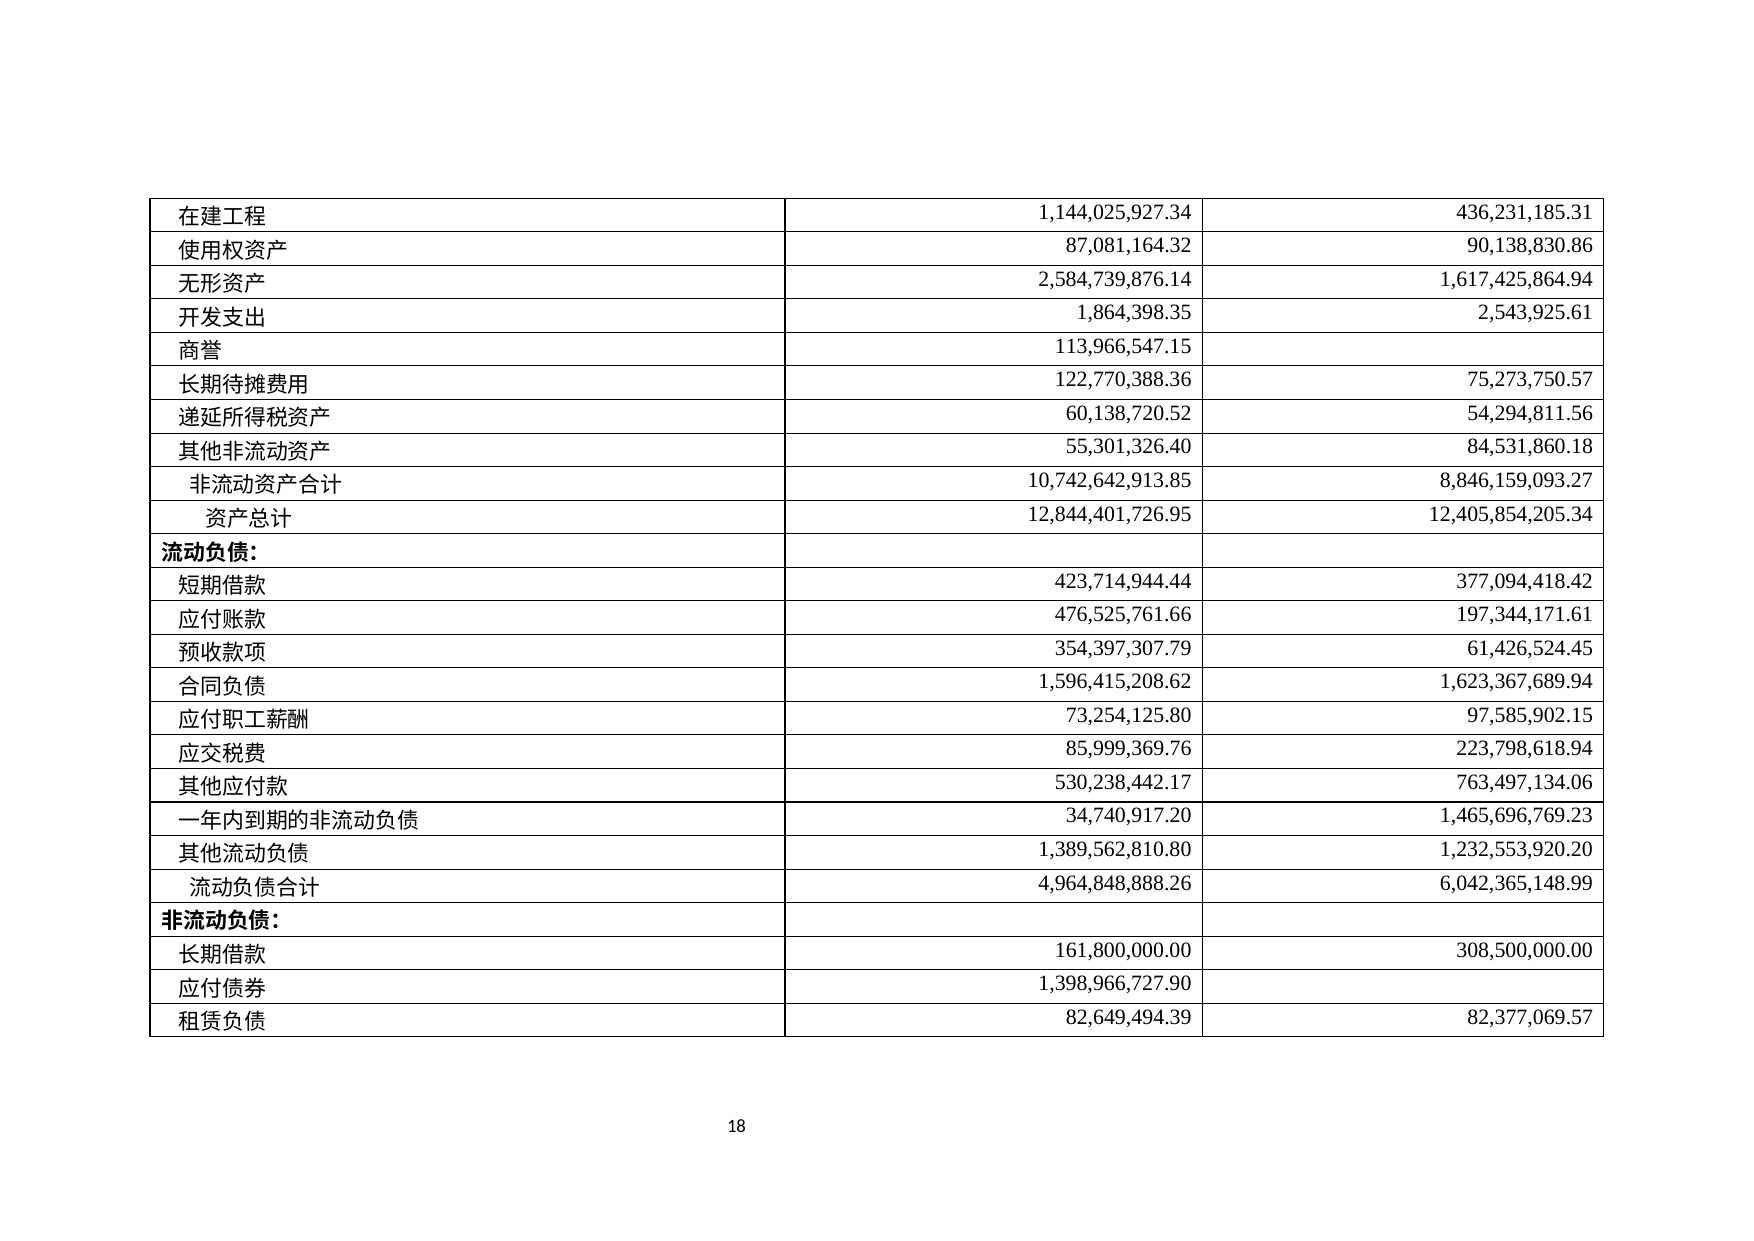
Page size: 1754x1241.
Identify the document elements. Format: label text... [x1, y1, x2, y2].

table_cell 无形资产 [151, 266, 784, 298]
table_cell 1,398,966,727.90 [786, 970, 1202, 1003]
table_cell 6,042,365,148.99 [1203, 870, 1603, 902]
table_cell 4,964,848,888.26 [786, 870, 1202, 902]
table_cell 1,623,367,689.94 [1203, 668, 1603, 701]
table_cell 其他应付款 [151, 769, 784, 801]
table_cell 308,500,000.00 [1203, 937, 1603, 969]
table_cell 377,094,418.42 [1203, 568, 1603, 600]
table_cell 61,426,524.45 [1203, 635, 1603, 667]
table_cell 1,144,025,927.34 [786, 199, 1202, 231]
table_cell [786, 903, 1202, 936]
table_cell 1,389,562,810.80 [786, 836, 1202, 868]
table_cell 应付账款 [151, 601, 784, 634]
table_cell 54,294,811.56 [1203, 400, 1603, 432]
table_cell 在建工程 [151, 199, 784, 231]
table_cell 8,846,159,093.27 [1203, 467, 1603, 499]
table_cell 354,397,307.79 [786, 635, 1202, 667]
table_cell 预收款项 [151, 635, 784, 667]
table_cell 75,273,750.57 [1203, 366, 1603, 399]
table_cell 其他流动负债 [151, 836, 784, 868]
table_cell [1203, 970, 1603, 1003]
table_cell [1203, 903, 1603, 936]
table_cell 10,742,642,913.85 [786, 467, 1202, 499]
table_cell 使用权资产 [151, 232, 784, 265]
table_cell 应付债券 [151, 970, 784, 1003]
table_cell [786, 534, 1202, 567]
table_cell 530,238,442.17 [786, 769, 1202, 801]
table_cell 流动负债合计 [151, 870, 784, 902]
table_cell 82,649,494.39 [786, 1004, 1202, 1036]
table_cell 应付职工薪酬 [151, 702, 784, 734]
table_cell 763,497,134.06 [1203, 769, 1603, 801]
table_cell 非流动资产合计 [151, 467, 784, 499]
table_cell 97,585,902.15 [1203, 702, 1603, 734]
table_cell 一年内到期的非流动负债 [151, 803, 784, 835]
table_cell 非流动负债： [151, 903, 784, 936]
table_cell 87,081,164.32 [786, 232, 1202, 265]
table_cell 161,800,000.00 [786, 937, 1202, 969]
table_cell 应交税费 [151, 735, 784, 768]
table_cell 递延所得税资产 [151, 400, 784, 432]
table_cell 1,232,553,920.20 [1203, 836, 1603, 868]
table_cell 租赁负债 [151, 1004, 784, 1036]
table_cell 82,377,069.57 [1203, 1004, 1603, 1036]
table_cell 73,254,125.80 [786, 702, 1202, 734]
table_cell 423,714,944.44 [786, 568, 1202, 600]
table_cell 其他非流动资产 [151, 434, 784, 466]
table_cell 60,138,720.52 [786, 400, 1202, 432]
table_cell 短期借款 [151, 568, 784, 600]
table_cell 122,770,388.36 [786, 366, 1202, 399]
table_cell 12,405,854,205.34 [1203, 501, 1603, 533]
table_cell 55,301,326.40 [786, 434, 1202, 466]
table_cell 34,740,917.20 [786, 803, 1202, 835]
table_cell 113,966,547.15 [786, 333, 1202, 365]
table_cell 223,798,618.94 [1203, 735, 1603, 768]
table_cell 90,138,830.86 [1203, 232, 1603, 265]
table_cell 2,543,925.61 [1203, 299, 1603, 332]
table_cell 流动负债： [151, 534, 784, 567]
table_cell [1203, 333, 1603, 365]
table_cell 开发支出 [151, 299, 784, 332]
table_cell [1203, 534, 1603, 567]
table_cell 长期借款 [151, 937, 784, 969]
table_cell 1,617,425,864.94 [1203, 266, 1603, 298]
table_cell 1,596,415,208.62 [786, 668, 1202, 701]
table_cell 84,531,860.18 [1203, 434, 1603, 466]
table_cell 476,525,761.66 [786, 601, 1202, 634]
table_cell 85,999,369.76 [786, 735, 1202, 768]
table_cell 1,864,398.35 [786, 299, 1202, 332]
table_cell 长期待摊费用 [151, 366, 784, 399]
table_cell 436,231,185.31 [1203, 199, 1603, 231]
table_cell 12,844,401,726.95 [786, 501, 1202, 533]
table_cell 1,465,696,769.23 [1203, 803, 1603, 835]
table_cell 商誉 [151, 333, 784, 365]
table_cell 197,344,171.61 [1203, 601, 1603, 634]
table_cell 资产总计 [151, 501, 784, 533]
table_cell 合同负债 [151, 668, 784, 701]
table_cell 2,584,739,876.14 [786, 266, 1202, 298]
